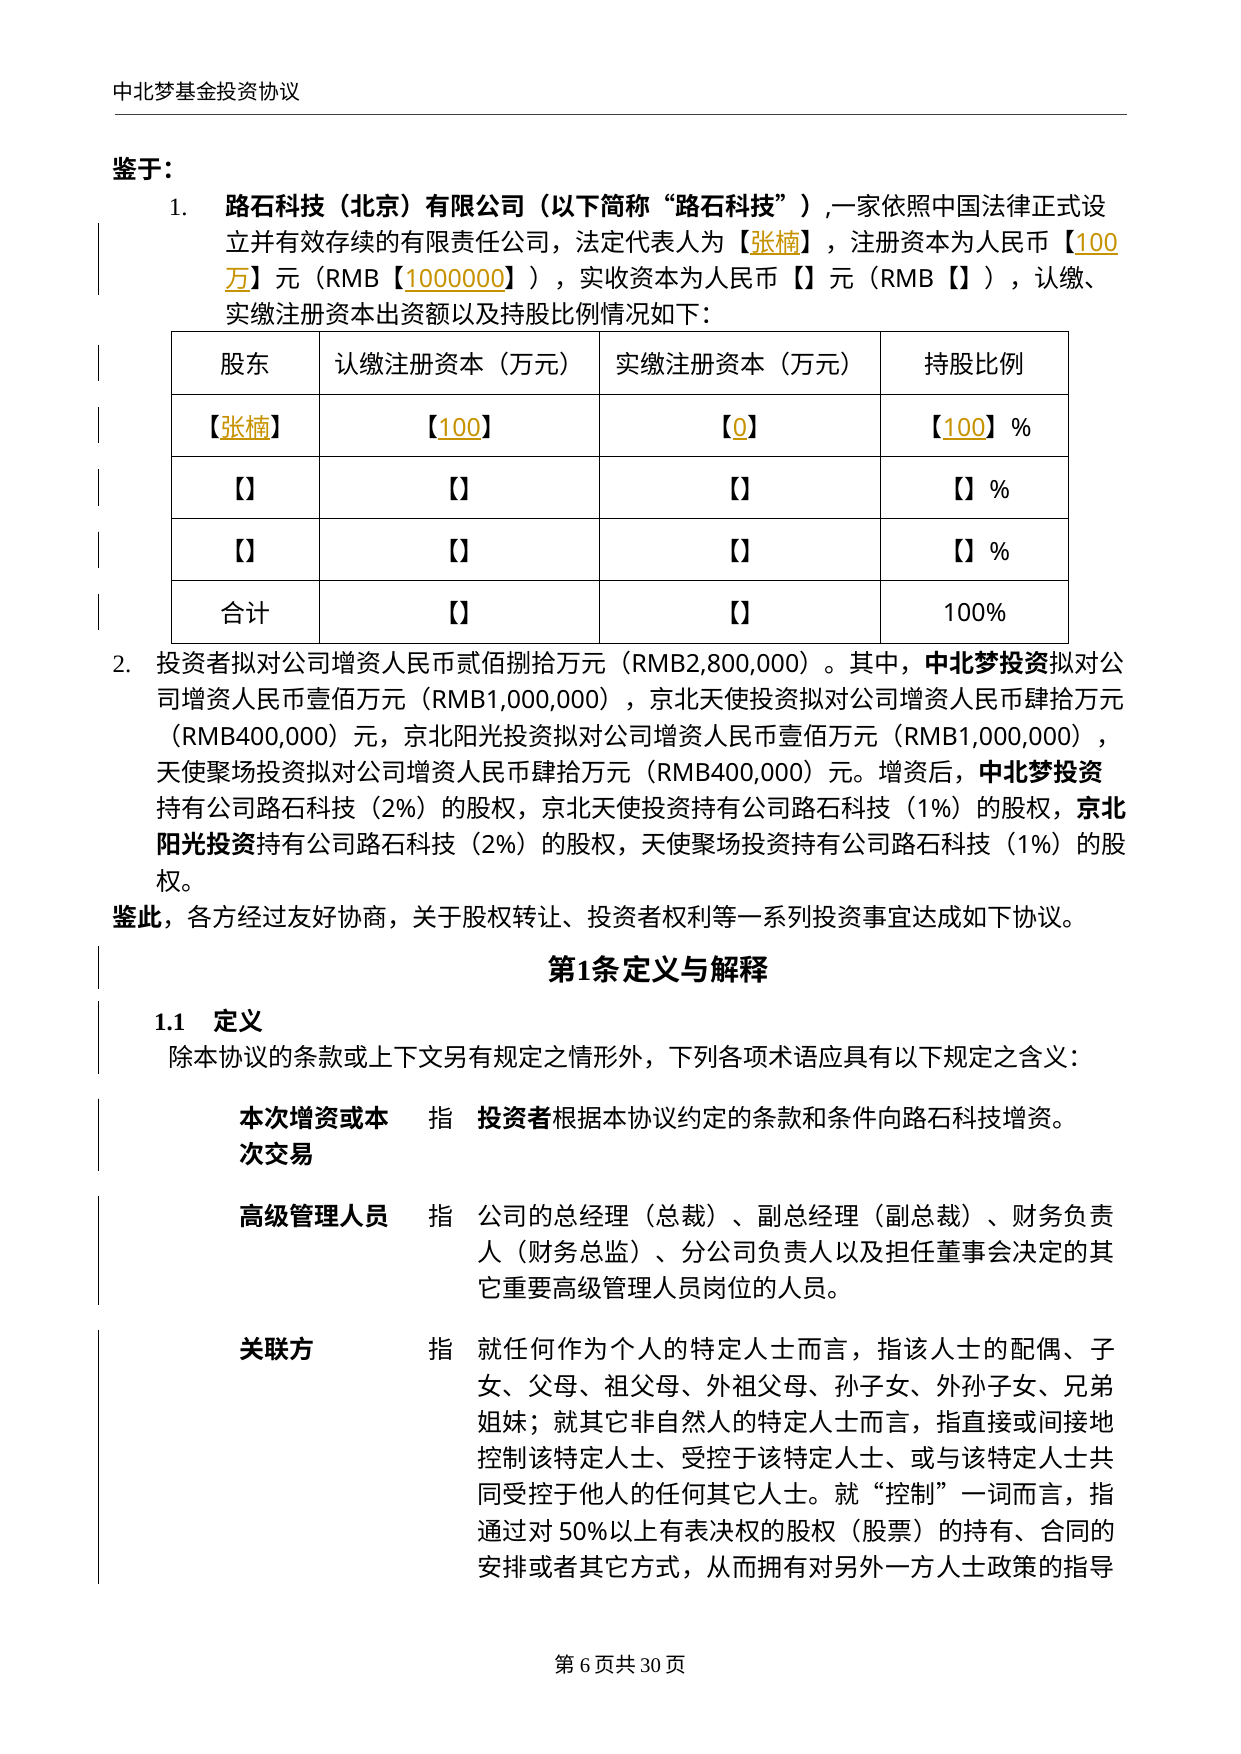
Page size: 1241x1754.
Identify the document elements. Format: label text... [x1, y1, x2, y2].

table_header 认缴注册资本（万元） [320, 332, 599, 393]
table_header 指 [415, 1086, 466, 1183]
table_cell 【】 [172, 519, 319, 580]
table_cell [466, 1317, 1128, 1583]
table_header 股东 [172, 332, 319, 393]
table_header 持股比例 [881, 332, 1068, 393]
table_cell 100% [881, 581, 1068, 643]
table_cell 合计 [172, 581, 319, 643]
text 鉴此，各方经过友好协商，关于股权转让、投资者权利等一系列投资事宜达成如下协议。 [112, 897, 1128, 934]
table_cell 关联方 [228, 1317, 415, 1583]
table_cell 【】 [320, 519, 599, 580]
list 定义 [154, 1001, 1128, 1037]
table_cell 【】 [600, 395, 880, 456]
text 除本协议的条款或上下文另有规定之情形外，下列各项术语应具有以下规定之含义： [169, 1037, 1128, 1073]
table_cell 【】 [320, 395, 599, 456]
table_header 本次增资或本次交易 [228, 1086, 415, 1183]
table_cell 高级管理人员 [228, 1184, 415, 1317]
table_cell 【】 [600, 581, 880, 643]
table_cell 【】 [600, 457, 880, 518]
table_cell 指 [415, 1184, 466, 1317]
list 定义与解释 [187, 946, 1128, 988]
list 投资者拟对公司增资人民币贰佰捌拾万元（RMB2,800,000）。其中，中北梦投资拟对公司增资人民币壹佰万元（RMB1,000,000），京北天使投资拟对公司增资人民币肆拾万元（RMB400,000）元，京北阳光投资拟对公司增资人民币壹佰万元（RMB1,000,000），天使聚场投资拟对公司增资人民币肆拾万元（RMB400,000）元。增资后，中北梦投资持有公司路石科技（2%）的股权，京北天使投资持有公司路石科技（1%）的股权，京北阳光投资持有公司路石科技（2%）的股权，天使聚场投资持有公司路石科技（1%）的股权。 [112, 644, 1128, 897]
table_header 实缴注册资本（万元） [600, 332, 880, 393]
list 路石科技（北京）有限公司（以下简称“路石科技”）,一家依照中国法律正式设立并有效存续的有限责任公司，法定代表人为【】，注册资本为人民币【】元（RMB【】），实收资本为人民币【】元（RMB【】），认缴、实缴注册资本出资额以及持股比例情况如下： [169, 186, 1128, 331]
table_cell 【】 [600, 519, 880, 580]
table_cell 【】% [881, 395, 1068, 456]
table_cell 【】% [881, 457, 1068, 518]
table_cell 【】 [172, 395, 319, 456]
table_cell 【】% [881, 519, 1068, 580]
table_cell 指 [415, 1317, 466, 1583]
table_cell 公司的总经理（总裁）、副总经理（副总裁）、财务负责人（财务总监）、分公司负责人以及担任董事会决定的其它重要高级管理人员岗位的人员。 [466, 1184, 1128, 1317]
table_header 投资者根据本协议约定的条款和条件向路石科技增资。 [466, 1086, 1128, 1183]
table_cell 【】 [320, 457, 599, 518]
table_cell 【】 [320, 581, 599, 643]
text 鉴于： [112, 150, 1128, 186]
table_cell 【】 [172, 457, 319, 518]
